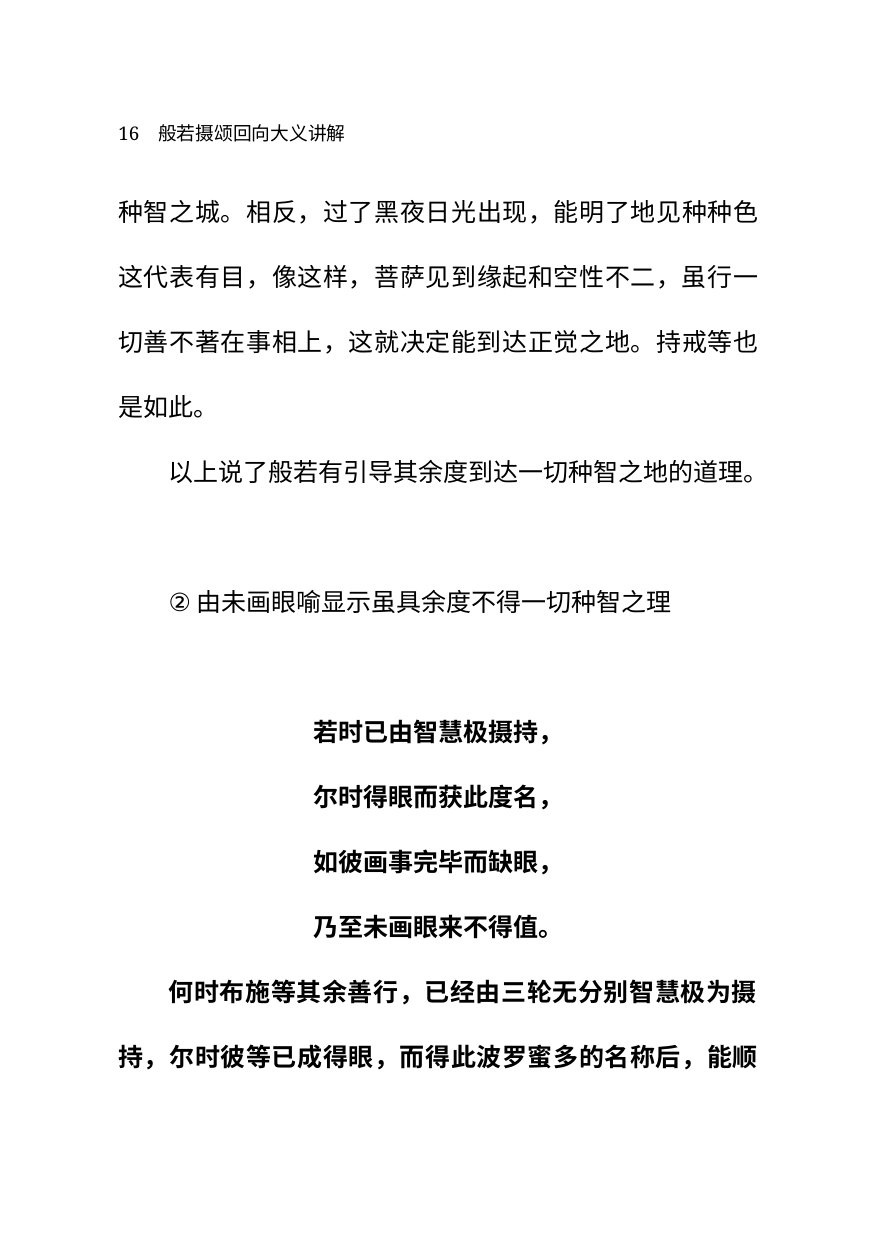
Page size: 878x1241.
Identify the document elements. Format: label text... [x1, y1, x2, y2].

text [118, 178, 759, 438]
text ②由未画眼喻显示虽具余度不得一切种智之理 [118, 568, 759, 633]
text 尔时得眼而获此度名， [118, 763, 759, 828]
text 若时已由智慧极摄持， [118, 698, 759, 763]
text 如彼画事完毕而缺眼， [118, 828, 759, 893]
text 乃至未画眼来不得值。 [118, 893, 759, 958]
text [118, 958, 759, 1088]
text 以上说了般若有引导其余度到达一切种智之地的道理。 [118, 438, 759, 503]
